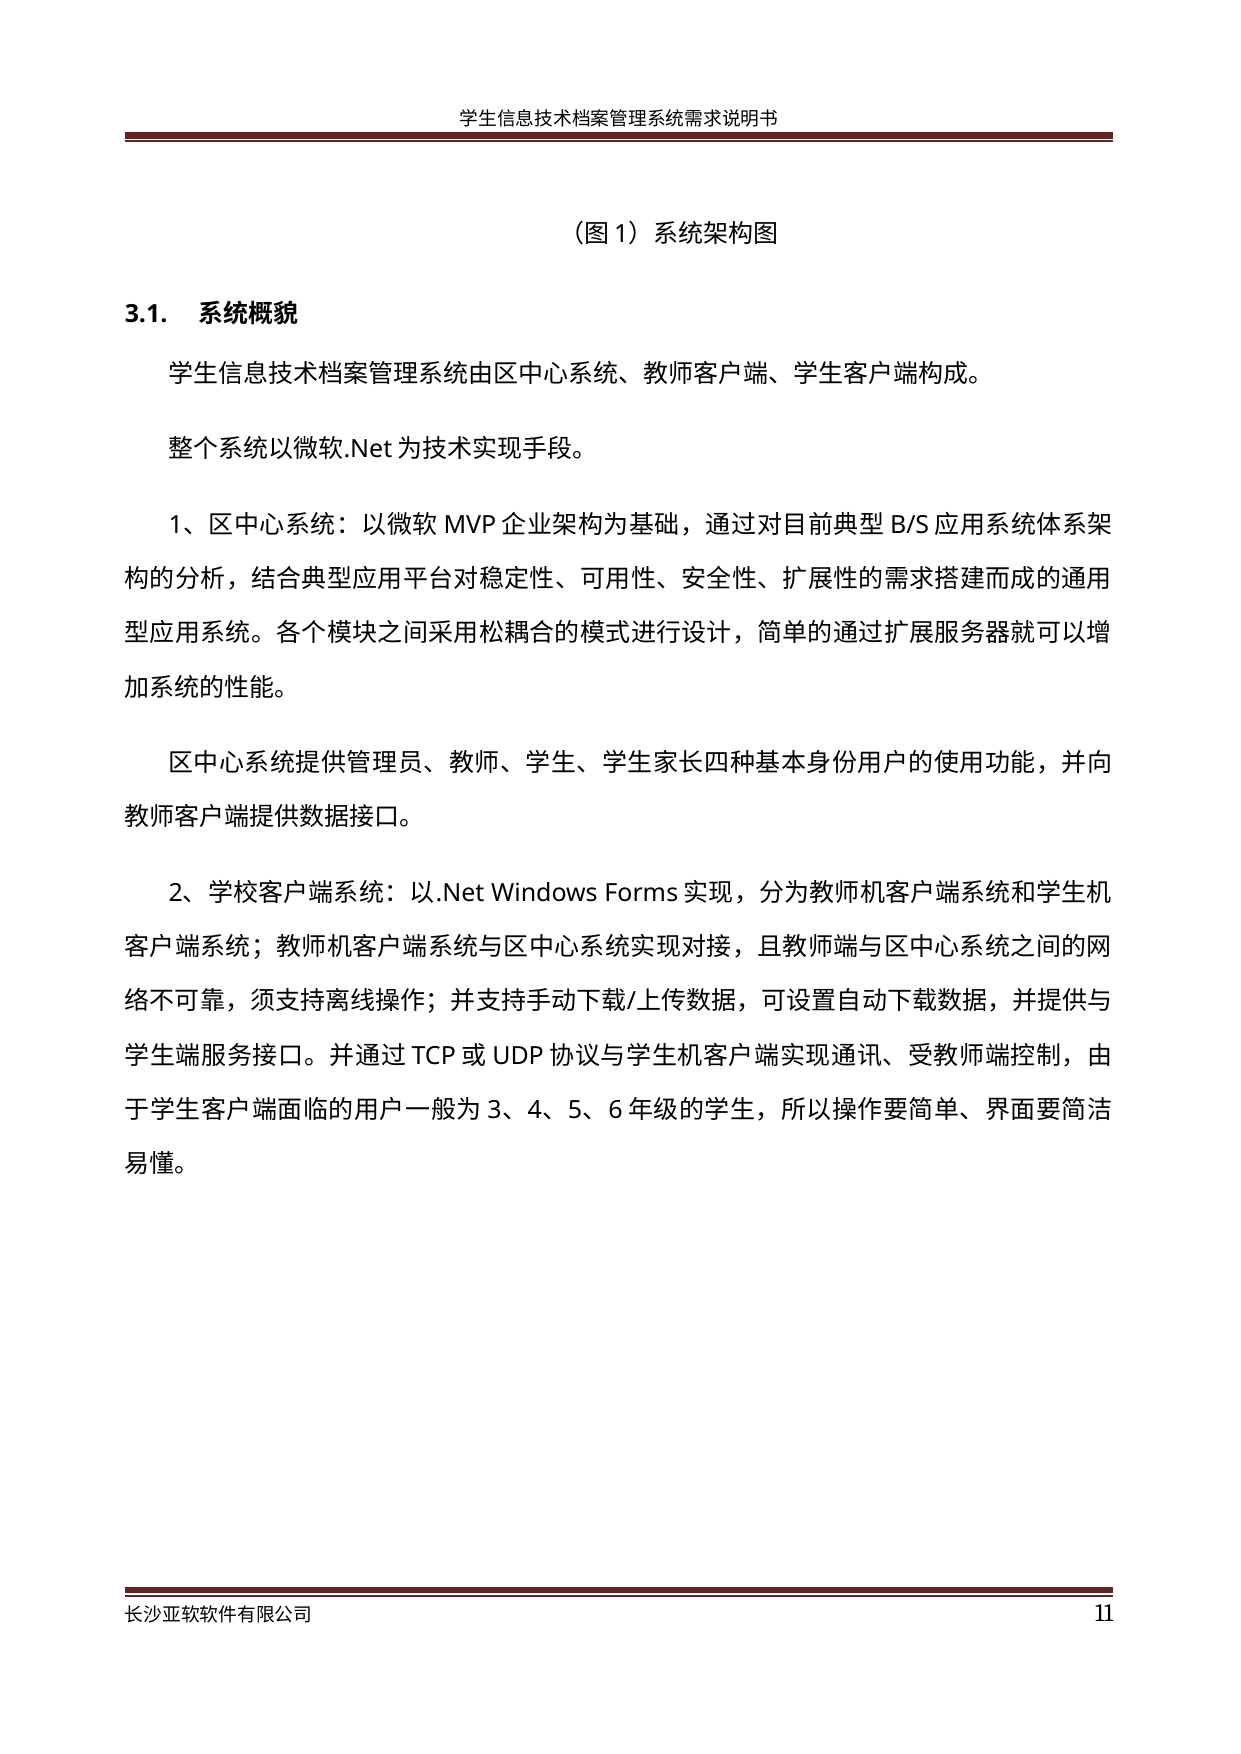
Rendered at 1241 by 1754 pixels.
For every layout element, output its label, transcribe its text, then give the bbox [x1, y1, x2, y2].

text 区中心系统提供管理员、教师、学生、学生家长四种基本身份用户的使用功能，并向教师客户端提供数据接口。 [124, 742, 1113, 833]
text 整个系统以微软.Net为技术实现手段。 [124, 429, 1113, 465]
subtitle 系统概貌 [124, 293, 1113, 329]
text 2、学校客户端系统：以.Net Windows Forms实现，分为教师机客户端系统和学生机客户端系统；教师机客户端系统与区中心系统实现对接，且教师端与区中心系统之间的网络不可靠，须支持离线操作；并支持手动下载/上传数据，可设置自动下载数据，并提供与学生端服务接口。并通过TCP或UDP协议与学生机客户端实现通讯、受教师端控制，由于学生客户端面临的用户一般为3、4、5、6年级的学生，所以操作要简单、界面要简洁易懂。 [124, 872, 1113, 1180]
text 1、区中心系统：以微软MVP企业架构为基础，通过对目前典型B/S应用系统体系架构的分析，结合典型应用平台对稳定性、可用性、安全性、扩展性的需求搭建而成的通用型应用系统。各个模块之间采用松耦合的模式进行设计，简单的通过扩展服务器就可以增加系统的性能。 [124, 504, 1113, 703]
text （图1）系统架构图 [174, 214, 1113, 250]
text 学生信息技术档案管理系统由区中心系统、教师客户端、学生客户端构成。 [124, 354, 1113, 390]
